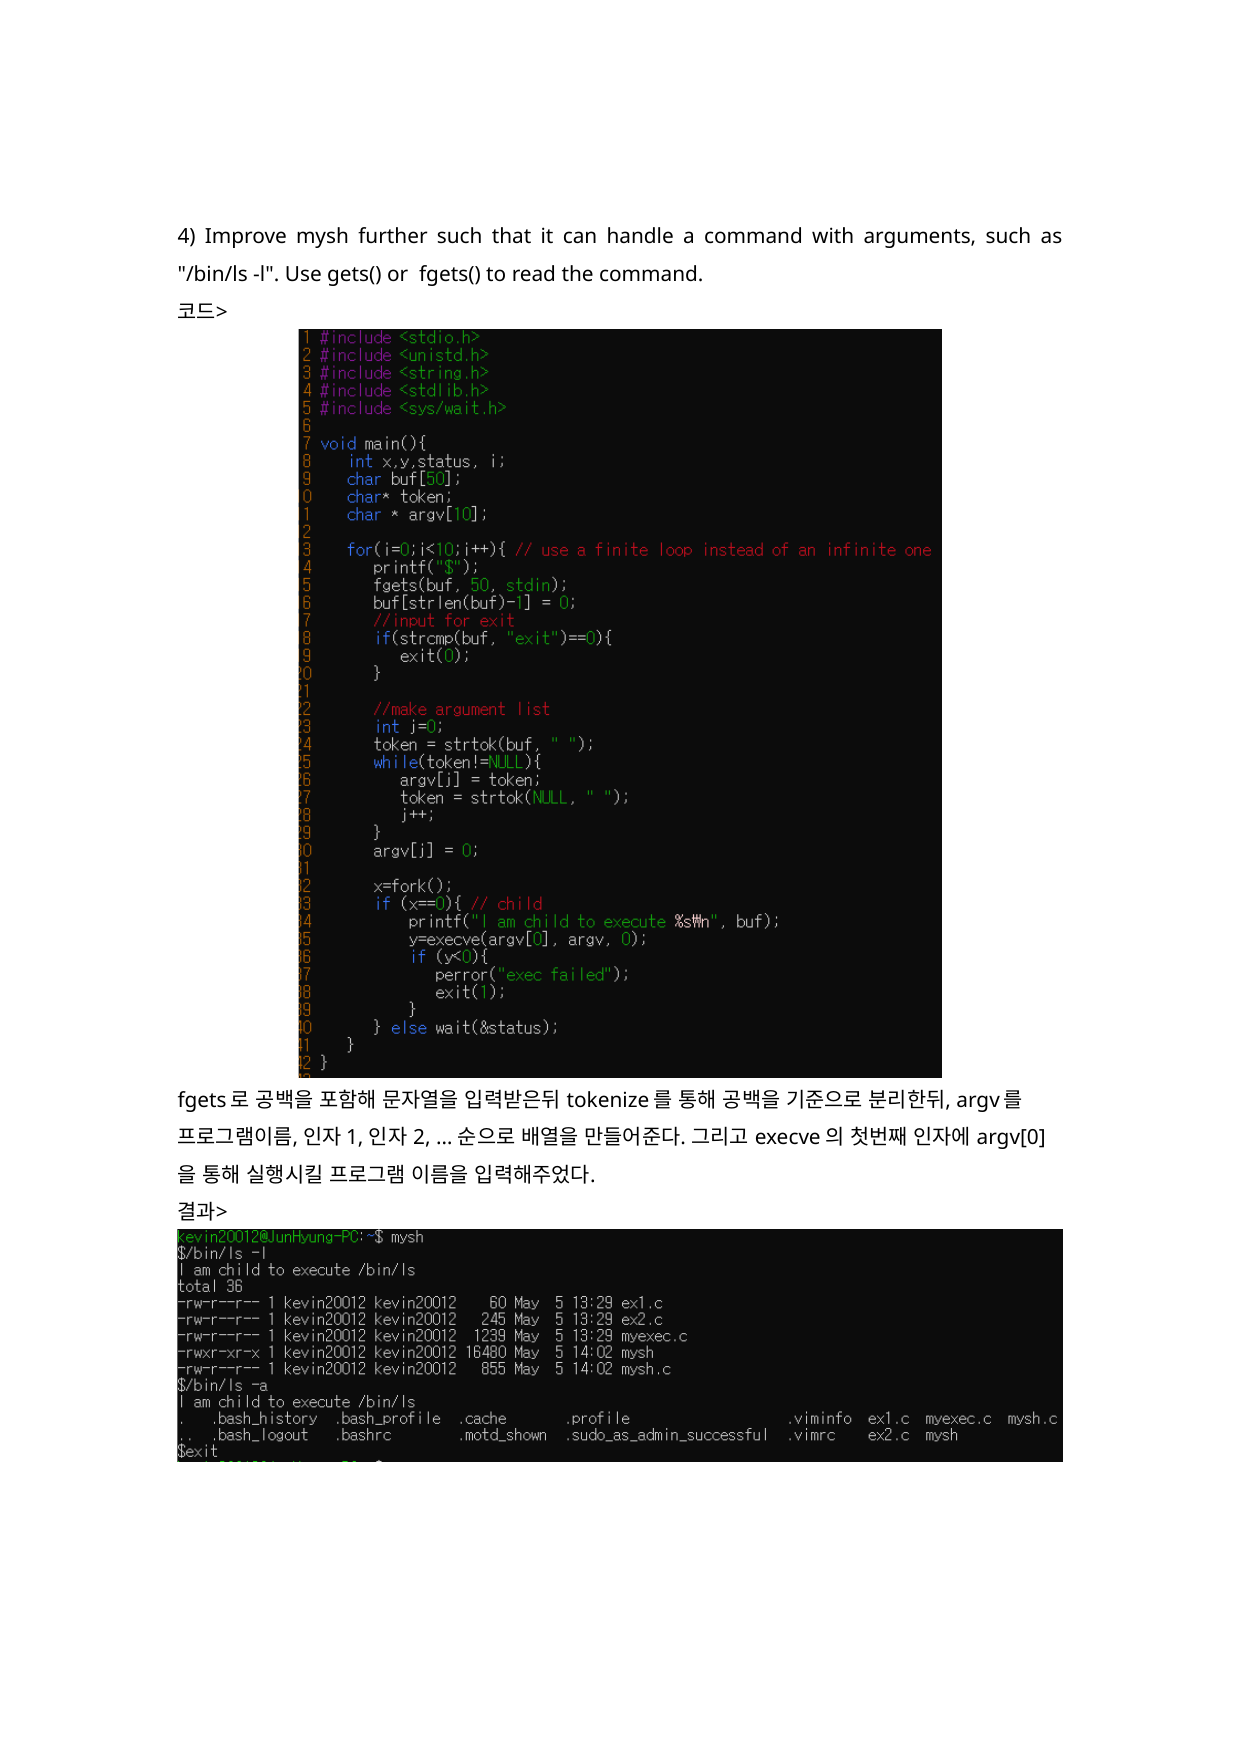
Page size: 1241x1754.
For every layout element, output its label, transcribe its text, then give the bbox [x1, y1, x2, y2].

text 코드> [177, 292, 1063, 329]
text 4) Improve mysh further such that it can handle a command with arguments, such as "/bin/ls -l". Use gets() or fgets() to read the command. [177, 217, 1063, 292]
picture [298, 329, 942, 1078]
picture [177, 1229, 1063, 1462]
text fgets로 공백을 포함해 문자열을 입력받은뒤 tokenize를 통해 공백을 기준으로 분리한뒤, argv를 프로그램이름, 인자1, 인자 2, … 순으로 배열을 만들어준다. 그리고 execve의 첫번째 인자에 argv[0]을 통해 실행시킬 프로그램 이름을 입력해주었다. [177, 1079, 1063, 1192]
text 결과> [177, 1192, 1063, 1229]
